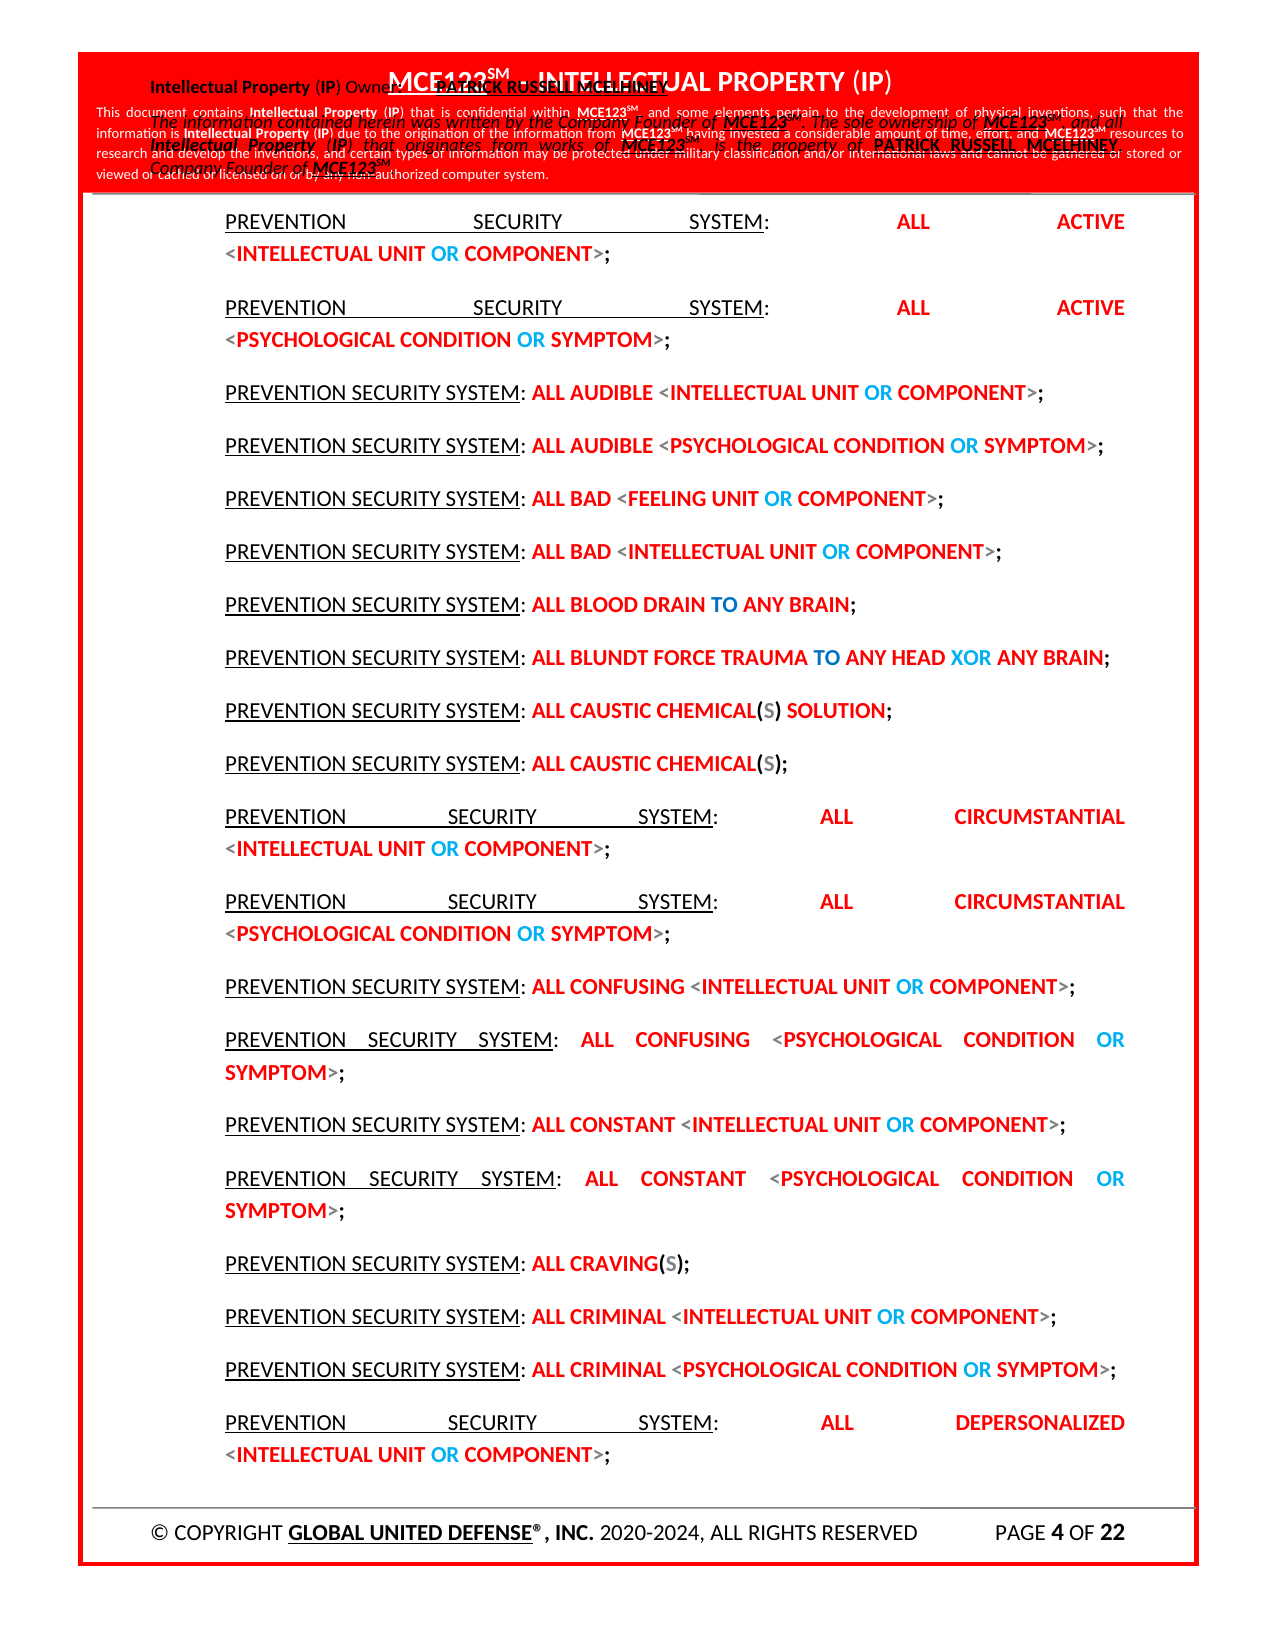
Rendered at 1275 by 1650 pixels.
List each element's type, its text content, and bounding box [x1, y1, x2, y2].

text PREVENTION SECURITY SYSTEM: ALL AUDIBLE <INTELLECTUAL UNIT OR COMPONENT>; [225, 378, 1125, 406]
text PREVENTION SECURITY SYSTEM: ALL CAUSTIC CHEMICAL(S) SOLUTION; [225, 696, 1125, 724]
text PREVENTION SECURITY SYSTEM: ALL CONFUSING <INTELLECTUAL UNIT OR COMPONENT>; [225, 972, 1125, 1000]
text PREVENTION SECURITY SYSTEM: ALL CONSTANT <PSYCHOLOGICAL CONDITION OR SYMPTOM>; [225, 1164, 1125, 1224]
text PREVENTION SECURITY SYSTEM: ALL BLOOD DRAIN TO ANY BRAIN; [225, 590, 1125, 618]
text PREVENTION SECURITY SYSTEM: ALL CONFUSING <PSYCHOLOGICAL CONDITION OR SYMPTOM>; [225, 1025, 1125, 1086]
text PREVENTION SECURITY SYSTEM: ALL AUDIBLE <PSYCHOLOGICAL CONDITION OR SYMPTOM>; [225, 431, 1125, 459]
text PREVENTION SECURITY SYSTEM: ALL ACTIVE <INTELLECTUAL UNIT OR COMPONENT>; [225, 207, 1125, 268]
text PREVENTION SECURITY SYSTEM: ALL CRIMINAL <INTELLECTUAL UNIT OR COMPONENT>; [225, 1302, 1125, 1330]
text PREVENTION SECURITY SYSTEM: ALL CIRCUMSTANTIAL <INTELLECTUAL UNIT OR COMPONENT>; [225, 802, 1125, 862]
text PREVENTION SECURITY SYSTEM: ALL DEPERSONALIZED <INTELLECTUAL UNIT OR COMPONENT>; [225, 1408, 1125, 1468]
text PREVENTION SECURITY SYSTEM: ALL CONSTANT <INTELLECTUAL UNIT OR COMPONENT>; [225, 1111, 1125, 1139]
text PREVENTION SECURITY SYSTEM: ALL BAD <INTELLECTUAL UNIT OR COMPONENT>; [225, 537, 1125, 565]
text PREVENTION SECURITY SYSTEM: ALL CAUSTIC CHEMICAL(S); [225, 749, 1125, 777]
text PREVENTION SECURITY SYSTEM: ALL BAD <FEELING UNIT OR COMPONENT>; [225, 484, 1125, 512]
text PREVENTION SECURITY SYSTEM: ALL BLUNDT FORCE TRAUMA TO ANY HEAD XOR ANY BRAIN; [225, 643, 1125, 671]
text PREVENTION SECURITY SYSTEM: ALL CRAVING(S); [225, 1249, 1125, 1277]
text PREVENTION SECURITY SYSTEM: ALL ACTIVE <PSYCHOLOGICAL CONDITION OR SYMPTOM>; [225, 293, 1125, 353]
text PREVENTION SECURITY SYSTEM: ALL CIRCUMSTANTIAL <PSYCHOLOGICAL CONDITION OR SYMPTOM>; [225, 887, 1125, 947]
text PREVENTION SECURITY SYSTEM: ALL CRIMINAL <PSYCHOLOGICAL CONDITION OR SYMPTOM>; [225, 1355, 1125, 1383]
